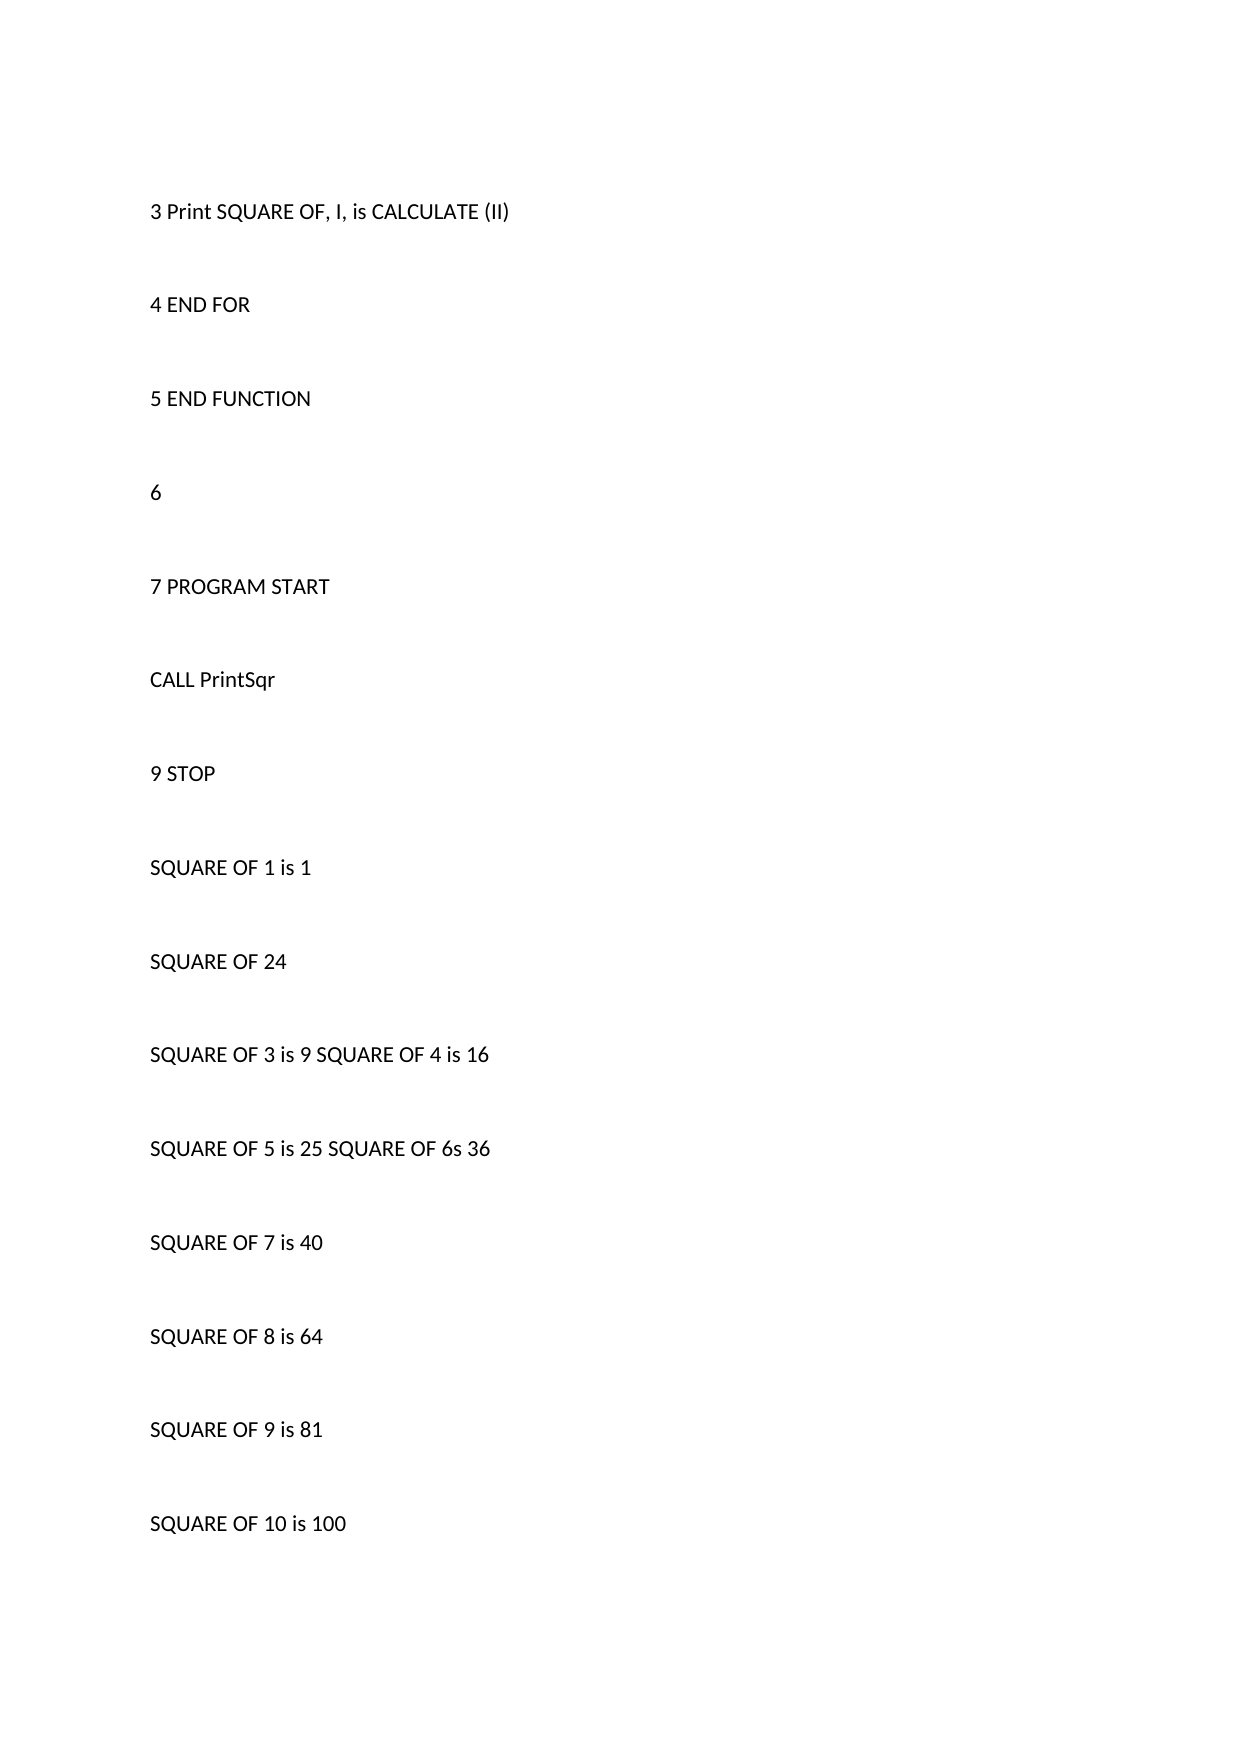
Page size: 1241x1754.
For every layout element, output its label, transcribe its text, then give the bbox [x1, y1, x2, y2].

text SQUARE OF 10 is 100 [150, 1509, 1090, 1537]
text SQUARE OF 1 is 1 [150, 853, 1090, 881]
text SQUARE OF 9 is 81 [150, 1416, 1090, 1444]
text SQUARE OF 3 is 9 SQUARE OF 4 is 16 [150, 1041, 1090, 1069]
text SQUARE OF 5 is 25 SQUARE OF 6s 36 [150, 1134, 1090, 1162]
text 4 END FOR [150, 291, 1090, 319]
text 9 STOP [150, 759, 1090, 787]
text 7 PROGRAM START [150, 572, 1090, 600]
text SQUARE OF 24 [150, 947, 1090, 975]
text 5 END FUNCTION [150, 384, 1090, 412]
text CALL PrintSqr [150, 666, 1090, 694]
text SQUARE OF 7 is 40 [150, 1228, 1090, 1256]
text SQUARE OF 8 is 64 [150, 1322, 1090, 1350]
text 3 Print SQUARE OF, I, is CALCULATE (II) [150, 197, 1090, 225]
text 6 [150, 478, 1090, 506]
